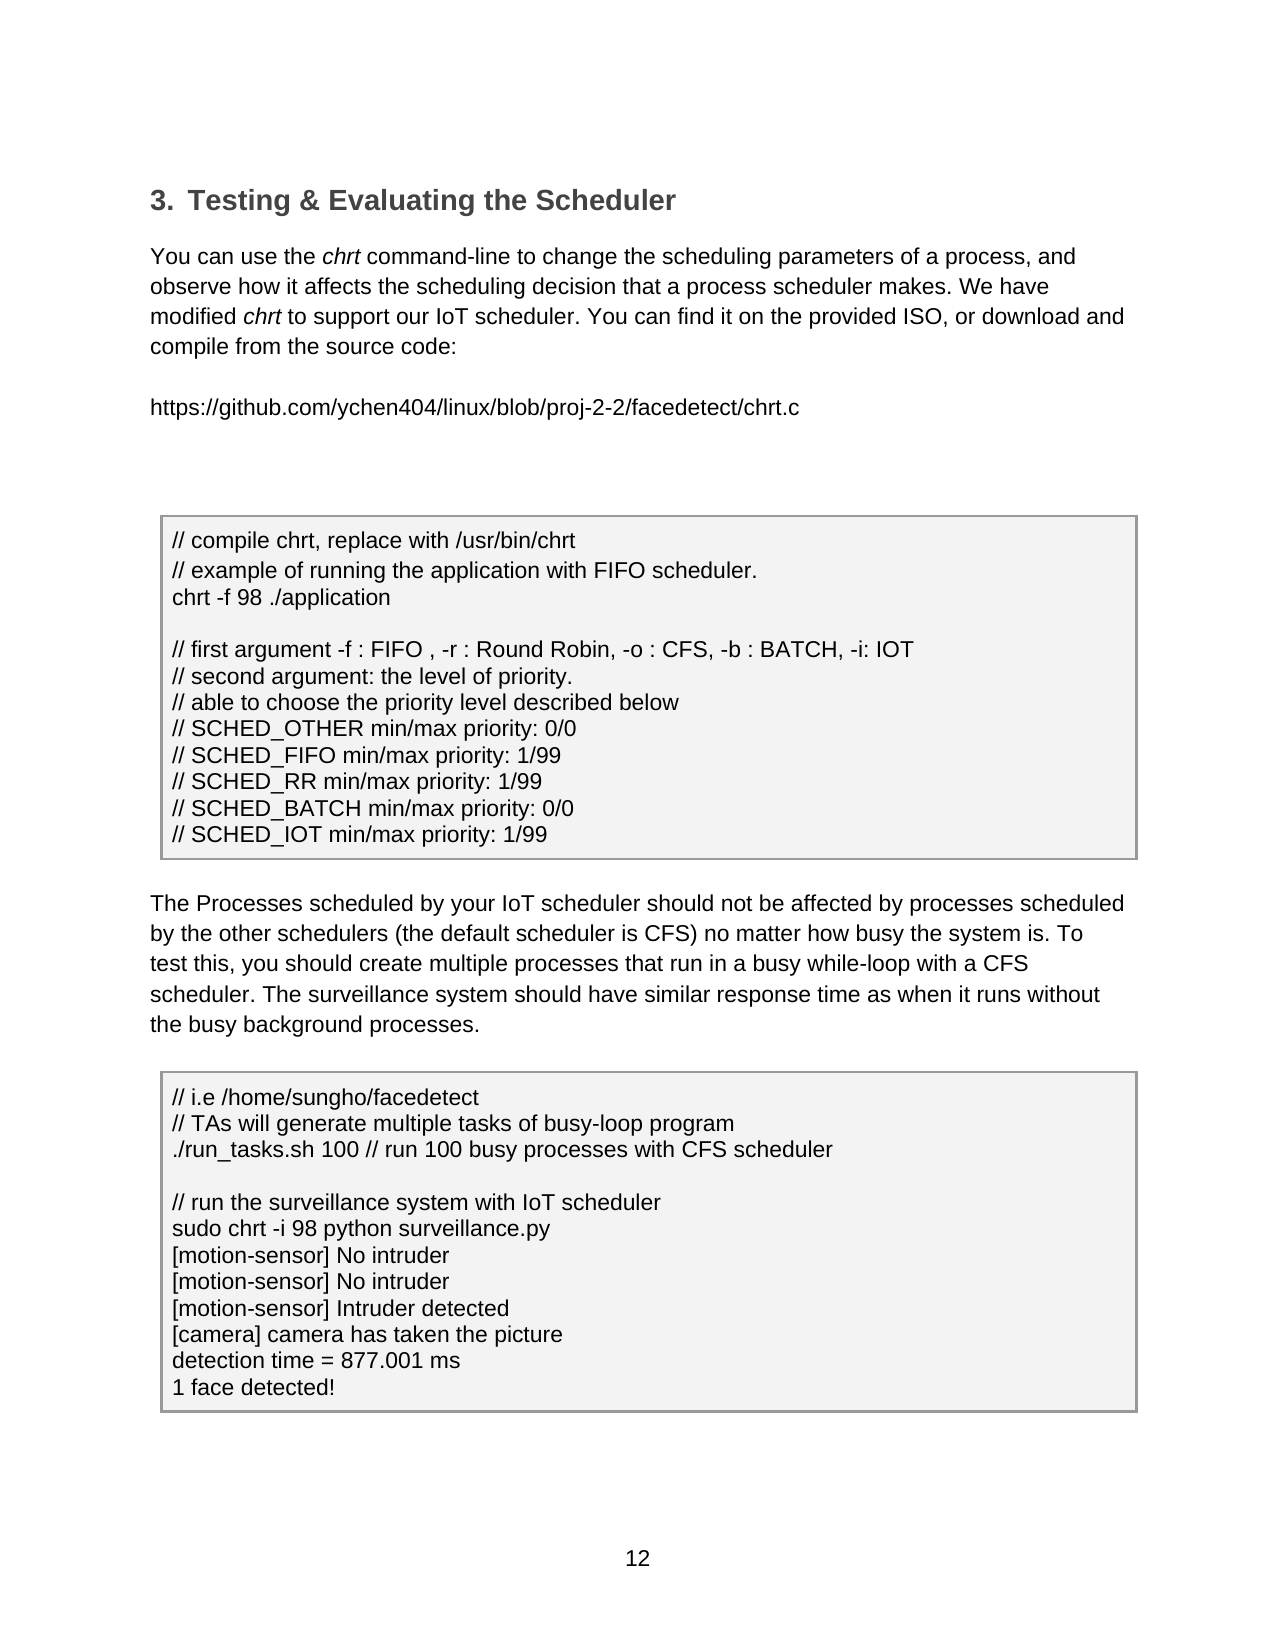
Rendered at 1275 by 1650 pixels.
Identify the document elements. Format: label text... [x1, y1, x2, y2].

text https://github.com/ychen404/linux/blob/proj-2-2/facedetect/chrt.c [150, 394, 1125, 420]
text You can use the chrt command-line to change the scheduling parameters of a process, and observe how it affects the scheduling decision that a process scheduler makes. We have modified chrt to support our IoT scheduler. You can find it on the provided ISO, or download and compile from the source code: [150, 243, 1125, 360]
text The Processes scheduled by your IoT scheduler should not be affected by processes scheduled by the other schedulers (the default scheduler is CFS) no matter how busy the system is. To test this, you should create multiple processes that run in a busy while-loop with a CFS scheduler. The surveillance system should have similar response time as when it runs without the busy background processes. [150, 890, 1125, 1037]
table_header // i.e /home/sungho/facedetect // TAs will generate multiple tasks of busy-loop program ./run_tasks.sh 100 // run 100 busy processes with CFS scheduler // run the surveillance system with IoT scheduler sudo chrt -i 98 python surveillance.py [motion-sensor] No intruder [motion-sensor] No intruder [motion-sensor] Intruder detected [camera] camera has taken the picture detection time = 877.001 ms 1 face detected! [163, 1073, 1135, 1410]
subtitle Testing & Evaluating the Scheduler [150, 183, 1125, 217]
table_header // compile chrt, replace with /usr/bin/chrt // example of running the application with FIFO scheduler. chrt -f 98 ./application // first argument -f : FIFO , -r : Round Robin, -o : CFS, -b : BATCH, -i: IOT // second argument: the level of priority. // able to choose the priority level described below // SCHED_OTHER min/max priority: 0/0 // SCHED_FIFO min/max priority: 1/99 // SCHED_RR min/max priority: 1/99 // SCHED_BATCH min/max priority: 0/0 // SCHED_IOT min/max priority: 1/99 [163, 517, 1135, 858]
